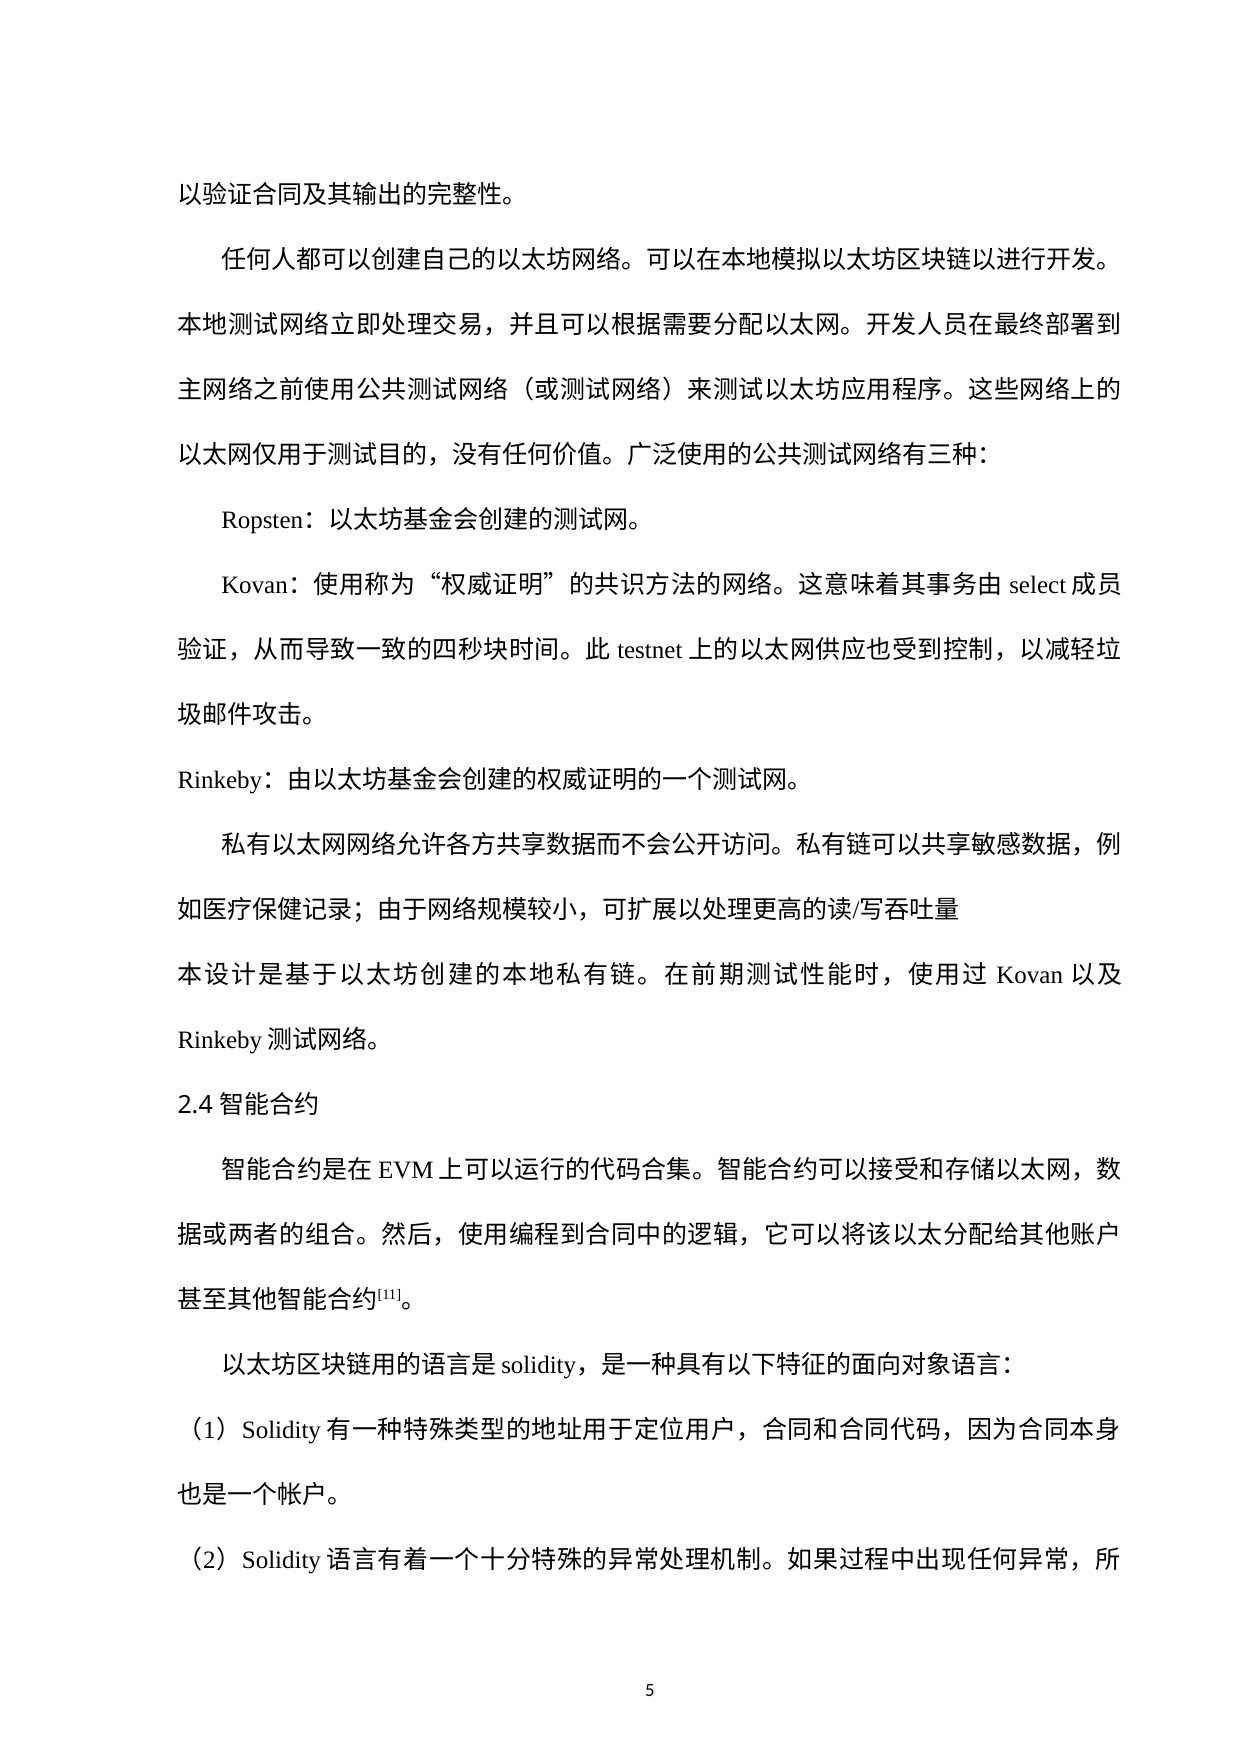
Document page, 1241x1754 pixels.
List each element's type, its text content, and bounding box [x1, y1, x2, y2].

text （1）Solidity有一种特殊类型的地址用于定位用户，合同和合同代码，因为合同本身也是一个帐户。 [177, 1396, 1122, 1526]
text Ropsten：以太坊基金会创建的测试网。 [177, 486, 1122, 551]
text Kovan：使用称为“权威证明”的共识方法的网络。这意味着其事务由select成员验证，从而导致一致的四秒块时间。此testnet上的以太网供应也受到控制，以减轻垃圾邮件攻击。 [177, 551, 1122, 746]
text 本设计是基于以太坊创建的本地私有链。在前期测试性能时，使用过Kovan以及Rinkeby测试网络。 [177, 941, 1122, 1071]
text 私有以太网网络允许各方共享数据而不会公开访问。私有链可以共享敏感数据，例如医疗保健记录；由于网络规模较小，可扩展以处理更高的读/写吞吐量 [177, 811, 1122, 941]
text 任何人都可以创建自己的以太坊网络。可以在本地模拟以太坊区块链以进行开发。本地测试网络立即处理交易，并且可以根据需要分配以太网。开发人员在最终部署到主网络之前使用公共测试网络（或测试网络）来测试以太坊应用程序。这些网络上的以太网仅用于测试目的，没有任何价值。广泛使用的公共测试网络有三种： [177, 226, 1122, 486]
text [177, 1526, 1122, 1591]
subtitle 2.4 智能合约 [177, 1071, 1122, 1136]
text 以太坊区块链用的语言是solidity，是一种具有以下特征的面向对象语言： [177, 1331, 1122, 1396]
text Rinkeby：由以太坊基金会创建的权威证明的一个测试网。 [177, 746, 1122, 811]
text 智能合约是在EVM上可以运行的代码合集。智能合约可以接受和存储以太网，数据或两者的组合。然后，使用编程到合同中的逻辑，它可以将该以太分配给其他账户甚至其他智能合约[11]。 [177, 1136, 1122, 1331]
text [177, 161, 1122, 226]
